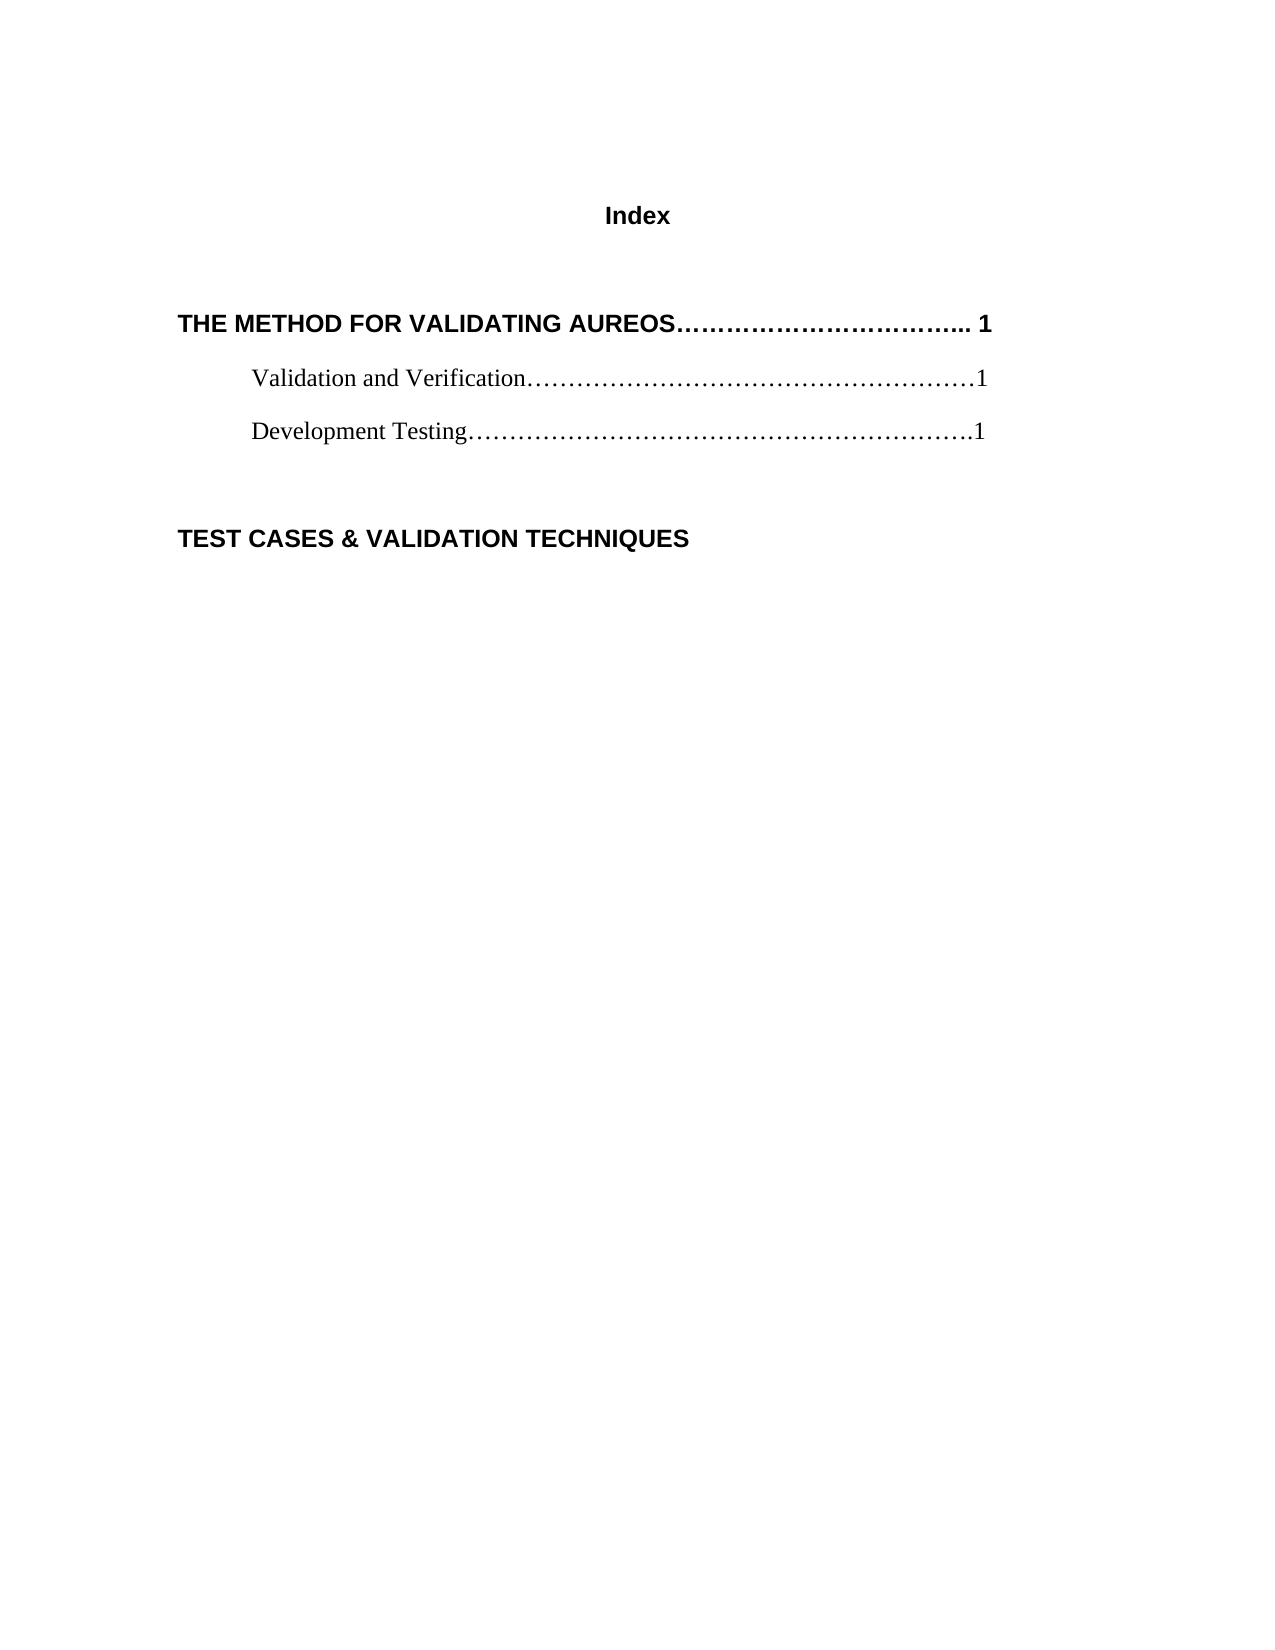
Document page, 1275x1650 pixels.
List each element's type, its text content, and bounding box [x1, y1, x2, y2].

text Development Testing…………………………………………………….1 [177, 416, 1098, 445]
text Validation and Verification………………………………………………1 [177, 363, 1098, 391]
text THE METHOD FOR VALIDATING AUREOS……………………………... 1 [177, 309, 1098, 338]
text Index [177, 201, 1098, 230]
text TEST CASES & VALIDATION TECHNIQUES [177, 524, 1098, 553]
